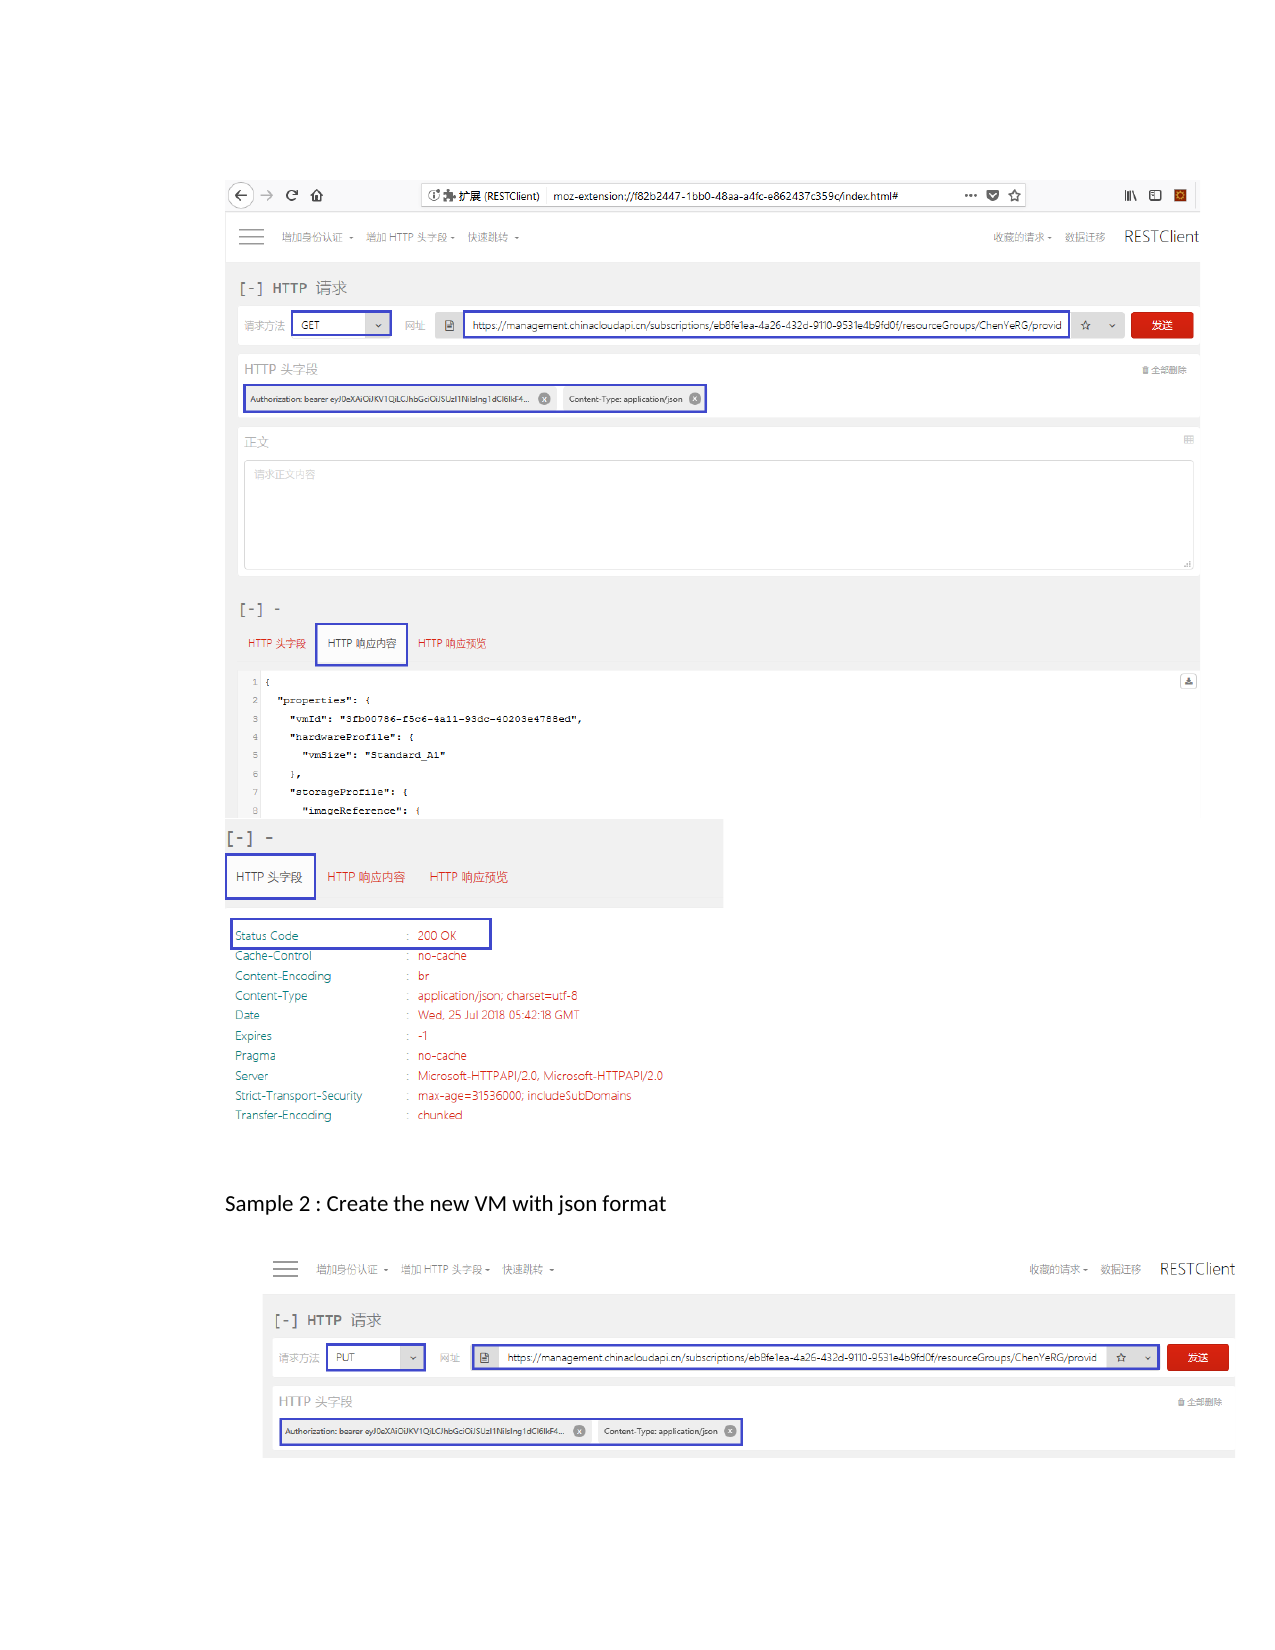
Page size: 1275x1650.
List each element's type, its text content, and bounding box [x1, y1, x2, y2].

list Sample 2 : Create the new VM with json format [225, 1189, 1125, 1217]
picture [225, 819, 724, 1127]
picture [262, 1249, 1235, 1458]
picture [225, 180, 1201, 818]
